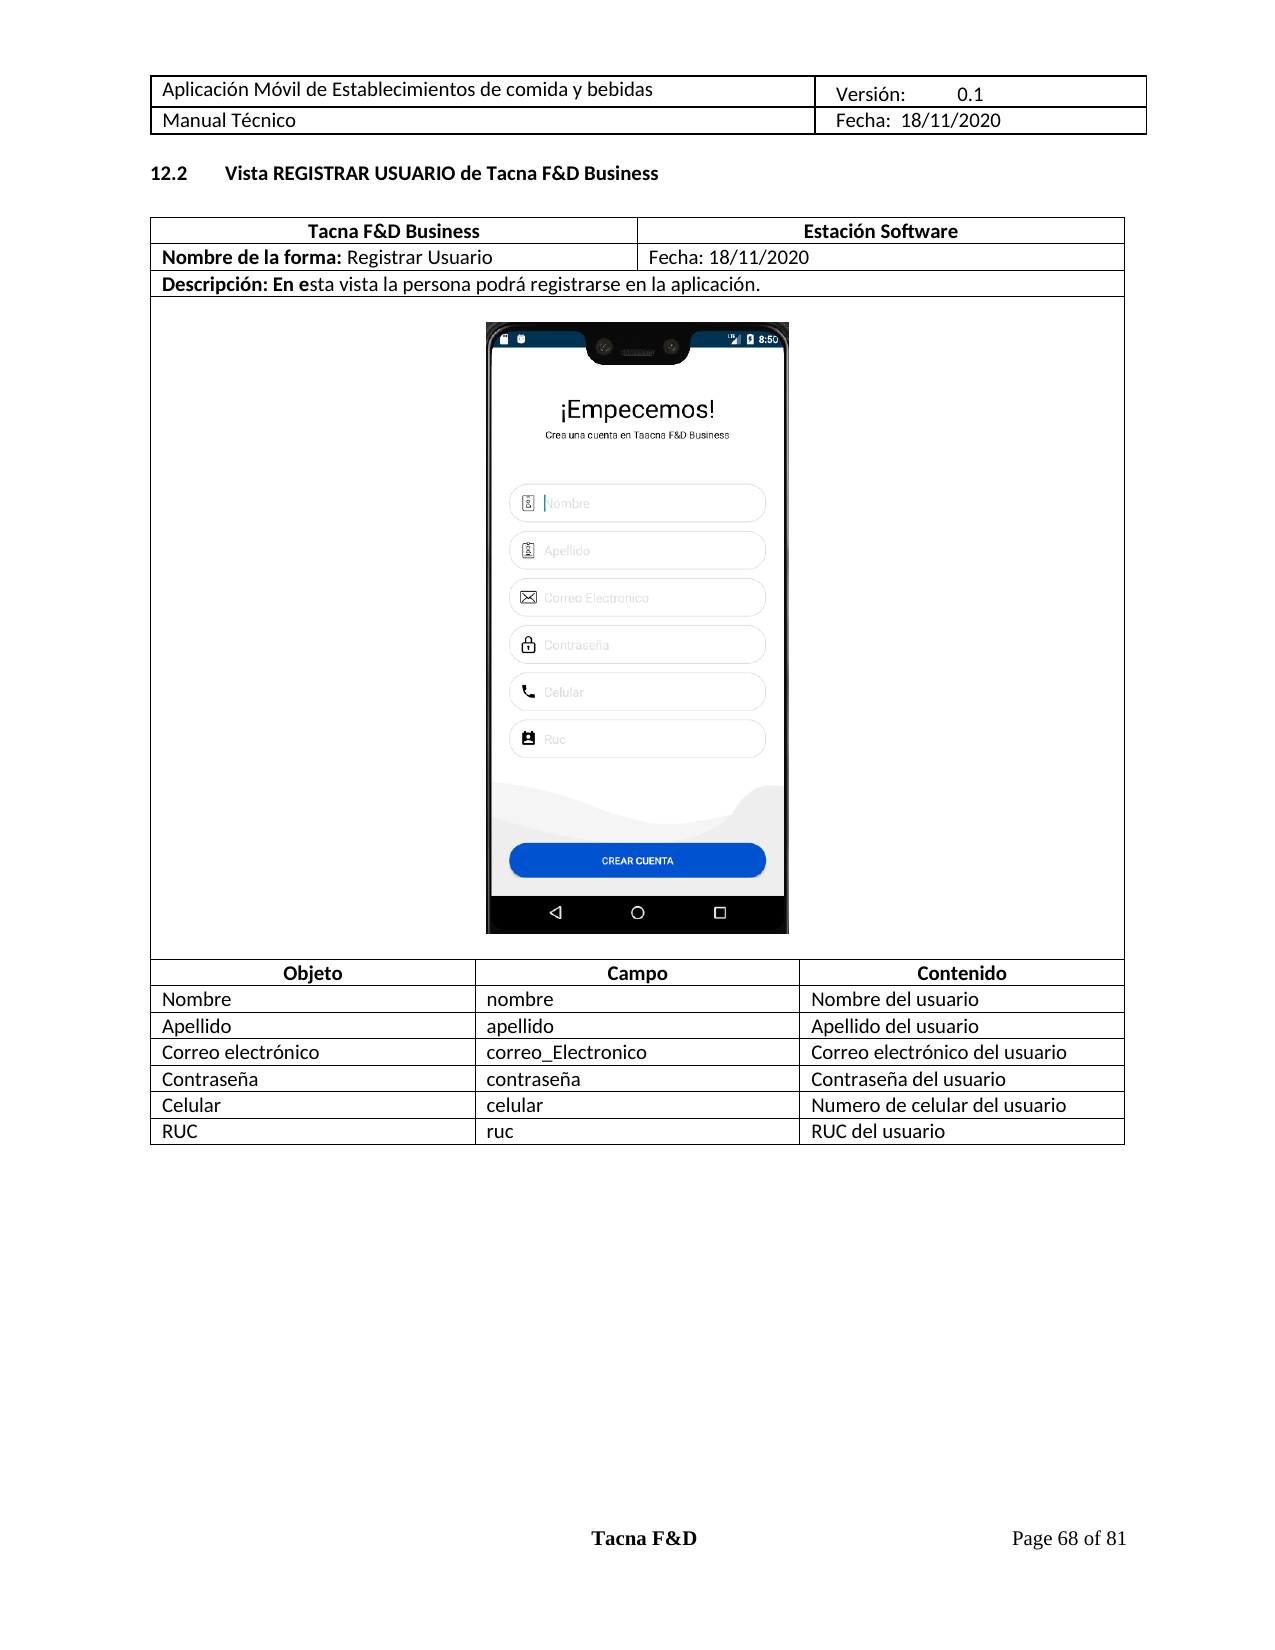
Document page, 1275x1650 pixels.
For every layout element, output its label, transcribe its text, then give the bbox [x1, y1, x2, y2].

table_cell Campo [476, 960, 799, 985]
table_cell nombre [476, 986, 799, 1012]
table_cell Correo electrónico [151, 1039, 475, 1065]
table_cell RUC [151, 1119, 475, 1144]
table_cell Numero de celular del usuario [800, 1092, 1124, 1118]
table_cell apellido [476, 1013, 799, 1038]
table_cell Contraseña del usuario [800, 1066, 1124, 1091]
table_cell Contenido [800, 960, 1124, 985]
table_cell contraseña [476, 1066, 799, 1091]
table_cell Apellido del usuario [800, 1013, 1124, 1038]
table_cell ruc [476, 1119, 799, 1144]
table_header Estación Software [638, 218, 1124, 243]
subtitle Vista REGISTRAR USUARIO de Tacna F&D Business [150, 160, 1125, 185]
table_cell celular [476, 1092, 799, 1118]
table_cell Contraseña [151, 1066, 475, 1091]
table_cell Objeto [151, 960, 475, 985]
table_cell Fecha: 18/11/2020 [638, 244, 1124, 270]
picture [486, 322, 789, 934]
table_cell Nombre del usuario [800, 986, 1124, 1012]
table_cell [151, 297, 1124, 959]
table_cell RUC del usuario [800, 1119, 1124, 1144]
table_cell Nombre [151, 986, 475, 1012]
table_cell correo_Electronico [476, 1039, 799, 1065]
table_cell Descripción: En esta vista la persona podrá registrarse en la aplicación. [151, 271, 1124, 296]
table_cell Correo electrónico del usuario [800, 1039, 1124, 1065]
table_cell Apellido [151, 1013, 475, 1038]
table_header Tacna F&D Business [151, 218, 637, 243]
table_cell Nombre de la forma: Registrar Usuario [151, 244, 637, 270]
table_cell Celular [151, 1092, 475, 1118]
